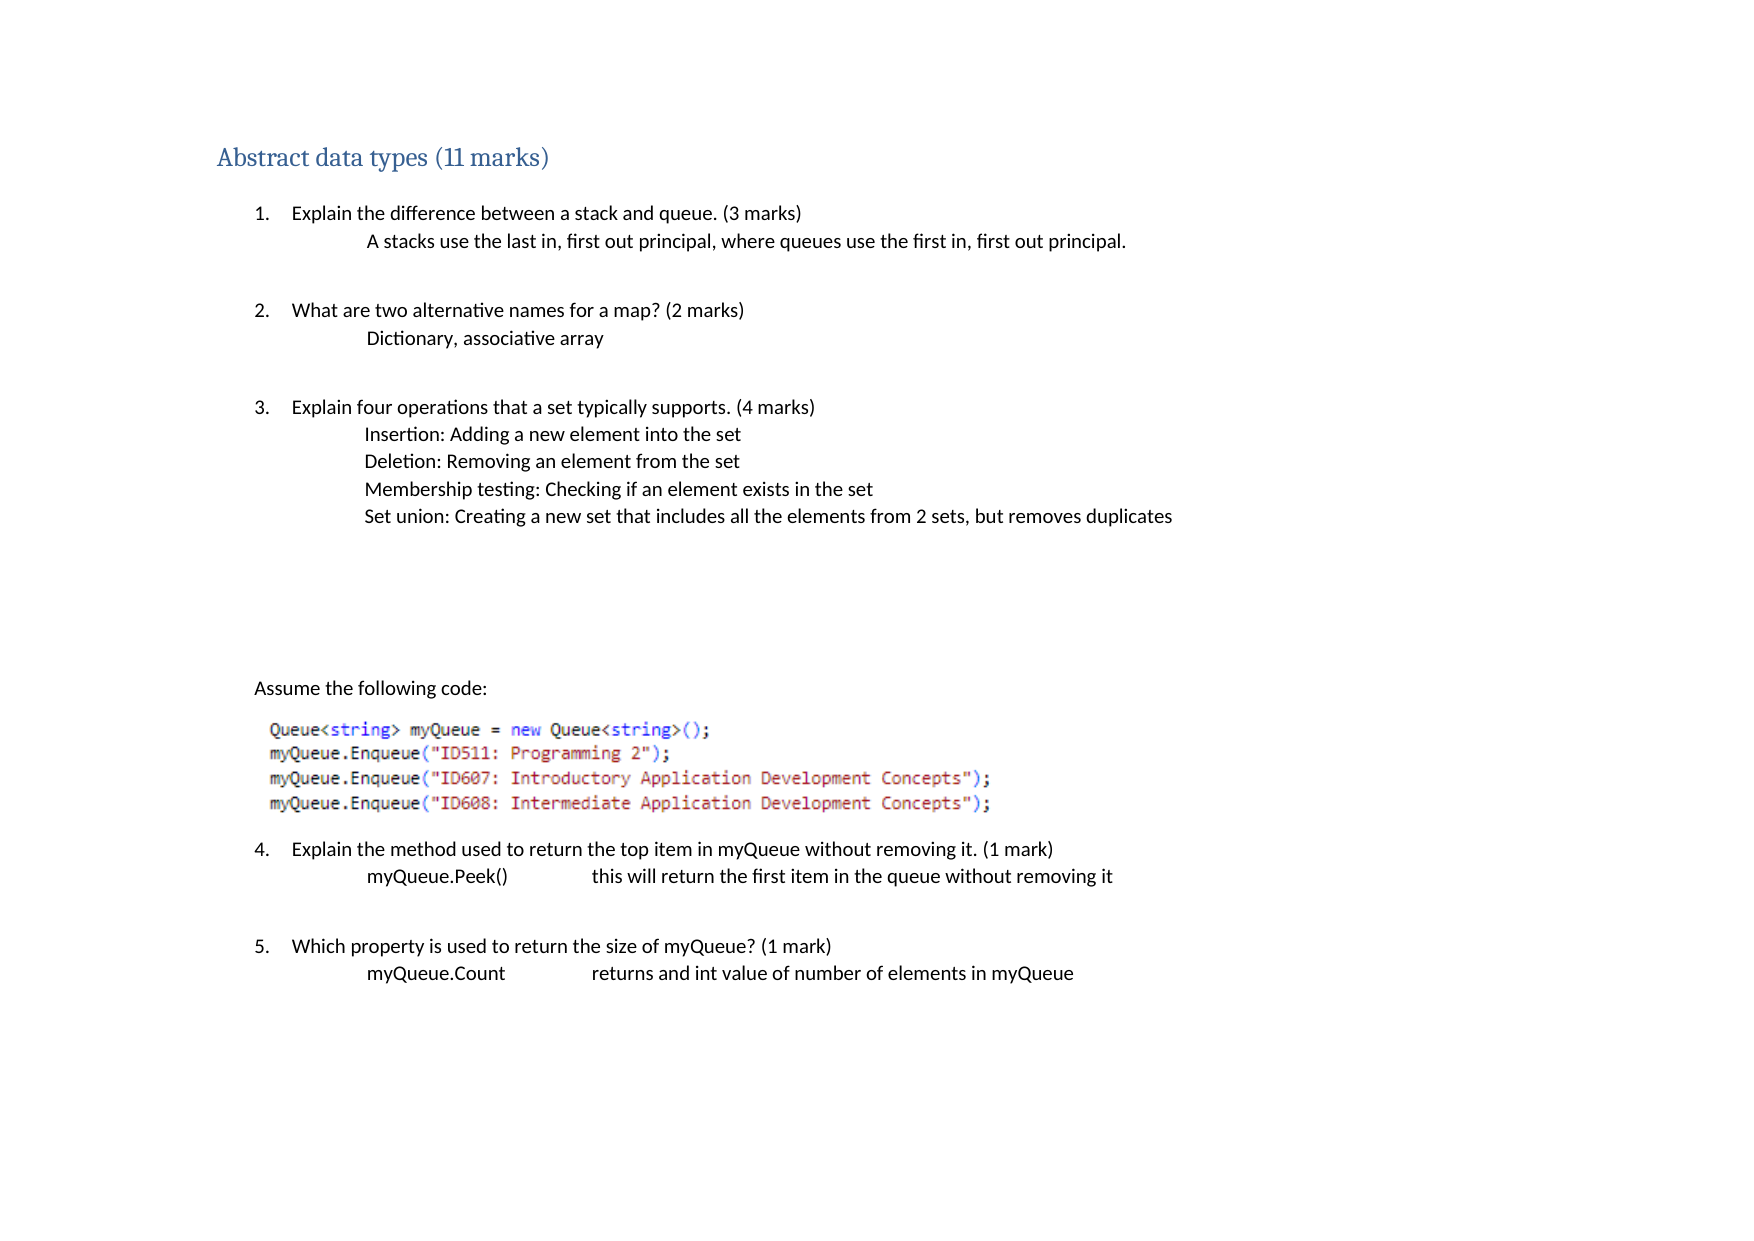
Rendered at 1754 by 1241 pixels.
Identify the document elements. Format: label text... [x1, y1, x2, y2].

list Explain the difference between a stack and queue. (3 marks) [254, 201, 1608, 226]
list Deletion: Removing an element from the set [364, 449, 1608, 474]
picture [254, 700, 1003, 836]
list Insertion: Adding a new element into the set [364, 421, 1608, 447]
list Explain the method used to return the top item in myQueue without removing it. (1 mark) [254, 836, 1608, 861]
list Dictionary, associative array [367, 325, 1608, 350]
list myQueue.Count returns and int value of number of elements in myQueue [367, 960, 1608, 986]
list A stacks use the last in, first out principal, where queues use the first in, first out principal. [367, 228, 1608, 253]
list What are two alternative names for a map? (2 marks) [254, 297, 1608, 323]
list Set union: Creating a new set that includes all the elements from 2 sets, but removes duplicates [364, 503, 1608, 529]
list Explain four operations that a set typically supports. (4 marks) [254, 394, 1608, 419]
list Which property is used to return the size of myQueue? (1 mark) [254, 933, 1608, 958]
subtitle Abstract data types (11 marks) [217, 142, 1608, 173]
list Membership testing: Checking if an element exists in the set [364, 476, 1608, 502]
list myQueue.Peek() this will return the first item in the queue without removing it [367, 863, 1608, 889]
text Assume the following code: [254, 675, 1608, 700]
